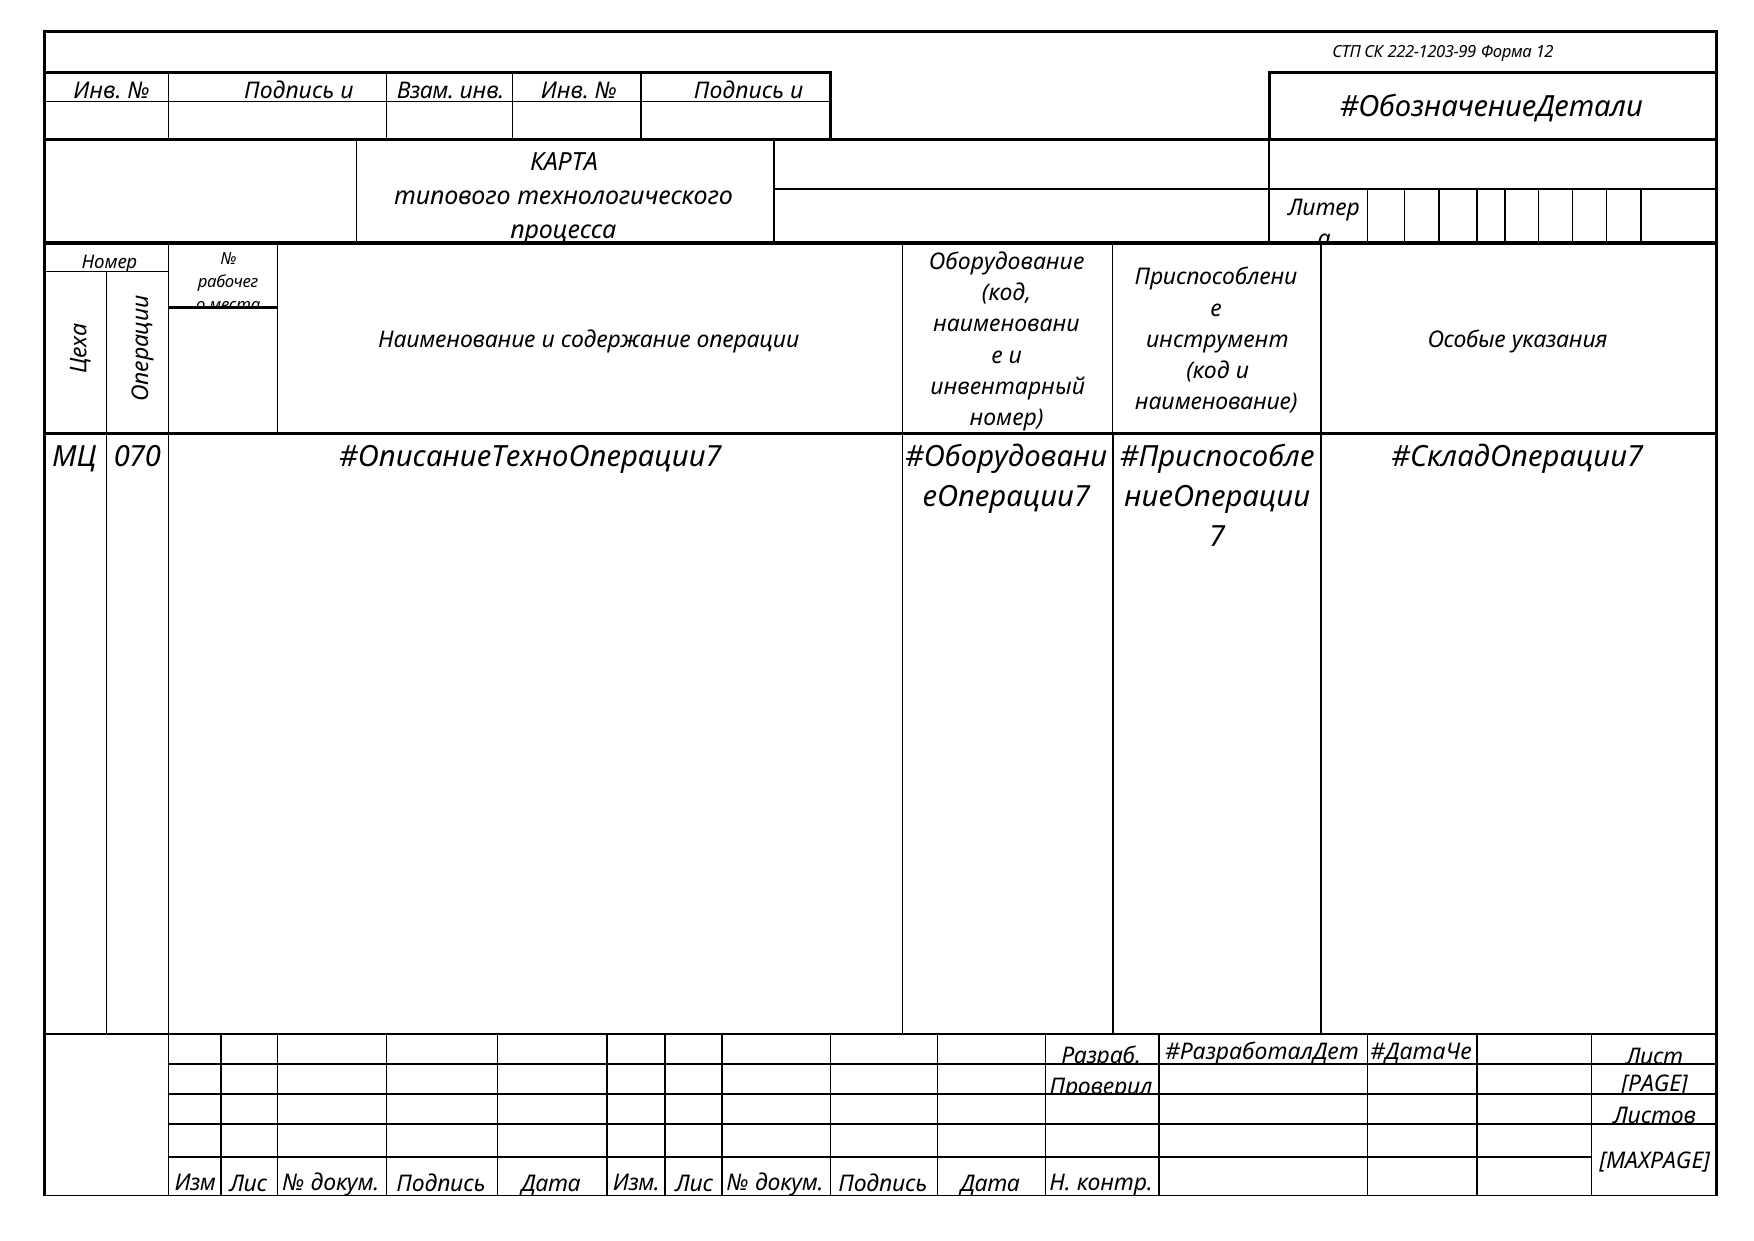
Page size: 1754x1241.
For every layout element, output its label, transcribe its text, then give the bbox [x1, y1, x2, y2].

table_cell [608, 1125, 664, 1156]
table_cell [1440, 190, 1476, 241]
table_cell Подпись и дата [642, 74, 829, 101]
table_cell [1539, 190, 1572, 241]
table_cell Цеха [46, 272, 106, 432]
table_cell МЦ [46, 435, 106, 1033]
table_cell [222, 1065, 277, 1093]
table_cell Оборудование (код, наименование и инвентарный номер) [903, 245, 1112, 432]
table_cell КАРТА типового технологического процесса [357, 141, 773, 241]
table_cell [1478, 1035, 1591, 1063]
table_cell [513, 102, 640, 137]
table_cell [1478, 190, 1504, 241]
table_cell #ОписаниеТехноОперации7 [169, 435, 902, 1033]
table_cell Лист [1592, 1035, 1715, 1063]
table_cell [1405, 190, 1438, 241]
table_cell [1607, 190, 1640, 241]
table_cell Лист [222, 1158, 277, 1195]
table_cell Операции [107, 272, 168, 432]
table_cell [1270, 141, 1715, 188]
table_cell Дата [498, 1158, 606, 1195]
table_cell Подпись [387, 1158, 497, 1195]
table_cell [1160, 1065, 1367, 1093]
table_cell [608, 1095, 664, 1123]
table_cell [498, 1065, 606, 1093]
table_cell [222, 1095, 277, 1123]
table_cell [46, 141, 356, 241]
table_cell Изм. [169, 1158, 220, 1195]
table_cell [278, 1035, 386, 1063]
table_cell Дата [938, 1158, 1045, 1195]
table_cell [1046, 1125, 1158, 1156]
table_cell [608, 1065, 664, 1093]
table_cell Проверил [1046, 1065, 1158, 1093]
table_cell #РазработалДеталь [1160, 1035, 1367, 1063]
table_cell [1478, 1095, 1591, 1123]
table_cell Изм. [608, 1158, 664, 1195]
table_cell [938, 1065, 1045, 1093]
table_cell [1642, 190, 1715, 241]
table_cell [498, 1095, 606, 1123]
table_cell [1573, 190, 1606, 241]
table_cell [723, 1095, 830, 1123]
table_cell № докум. [278, 1158, 386, 1195]
table_cell [938, 1095, 1045, 1123]
table_cell Н. контр. [1046, 1158, 1158, 1195]
table_cell [723, 1035, 830, 1063]
table_cell [1368, 1095, 1476, 1123]
table_cell Приспособление инструмент (код и наименование) [1113, 245, 1320, 432]
table_cell [938, 1125, 1045, 1156]
table_cell #ОбозначениеДетали [1271, 74, 1715, 137]
table_cell [222, 1035, 277, 1063]
table_cell [169, 1065, 220, 1093]
table_cell [1160, 1158, 1367, 1195]
table_cell [666, 1125, 721, 1156]
table_cell 070 [107, 435, 168, 1033]
table_cell [387, 1125, 497, 1156]
table_cell [MAXPAGE] [1592, 1125, 1715, 1195]
table_cell [278, 1125, 386, 1156]
table_cell [46, 1035, 168, 1195]
table_cell [666, 1065, 721, 1093]
table_cell Разраб. [1046, 1035, 1158, 1063]
table_cell [387, 1065, 497, 1093]
table_cell [169, 1125, 220, 1156]
table_cell [278, 1095, 386, 1123]
table_cell Номер [46, 245, 168, 271]
table_cell #ПриспособлениеОперации7 [1114, 435, 1320, 1033]
table_cell Инв. № подл. [46, 74, 168, 101]
table_cell [831, 1095, 937, 1123]
table_cell [723, 1125, 830, 1156]
table_cell [1478, 1158, 1591, 1195]
table_cell [498, 1125, 606, 1156]
table_cell [1368, 1158, 1476, 1195]
table_cell [169, 309, 277, 432]
table_cell [1478, 1125, 1591, 1156]
table_cell [831, 1065, 937, 1093]
table_cell Листов [1592, 1095, 1715, 1123]
table_header СТП СК 222-1203-99 Форма 12 [46, 33, 1715, 71]
table_cell [222, 1125, 277, 1156]
table_cell [387, 102, 512, 137]
table_cell [723, 1065, 830, 1093]
table_cell [46, 102, 168, 137]
table_cell [1506, 190, 1538, 241]
table_cell [666, 1095, 721, 1123]
table_cell [387, 1035, 497, 1063]
table_cell [832, 71, 1268, 137]
table_cell #ОборудованиеОперации7 [903, 435, 1112, 1033]
table_cell [1160, 1095, 1367, 1123]
table_cell [608, 1035, 664, 1063]
table_cell Лист [666, 1158, 721, 1195]
table_cell № докум. [723, 1158, 830, 1195]
table_cell № рабочего места [169, 245, 277, 306]
table_cell #ДатаЧертежа [1368, 1035, 1476, 1063]
table_cell [775, 190, 1268, 241]
table_cell Инв. № дубл. [513, 74, 640, 101]
table_cell Подпись и дата [169, 74, 386, 101]
table_cell #СкладОперации7 [1322, 435, 1715, 1033]
table_cell [1478, 1065, 1591, 1093]
table_cell [1160, 1125, 1367, 1156]
table_cell [938, 1035, 1045, 1063]
table_cell Особые указания [1322, 245, 1715, 432]
table_cell [831, 1035, 937, 1063]
table_cell [666, 1035, 721, 1063]
table_cell [775, 141, 1268, 188]
table_cell [498, 1035, 606, 1063]
table_cell [169, 102, 386, 137]
table_cell Литера [1270, 190, 1367, 241]
table_cell Наименование и содержание операции [278, 245, 902, 432]
table_cell [1368, 1065, 1476, 1093]
table_cell [1368, 1125, 1476, 1156]
table_cell [169, 1035, 220, 1063]
table_cell [169, 1095, 220, 1123]
table_cell [1368, 190, 1404, 241]
table_cell Взам. инв.№ [387, 74, 512, 101]
table_cell [642, 102, 829, 137]
table_cell Подпись [831, 1158, 937, 1195]
table_cell [1046, 1095, 1158, 1123]
table_cell [PAGE] [1592, 1065, 1715, 1093]
table_cell [831, 1125, 937, 1156]
table_cell [387, 1095, 497, 1123]
table_cell [278, 1065, 386, 1093]
